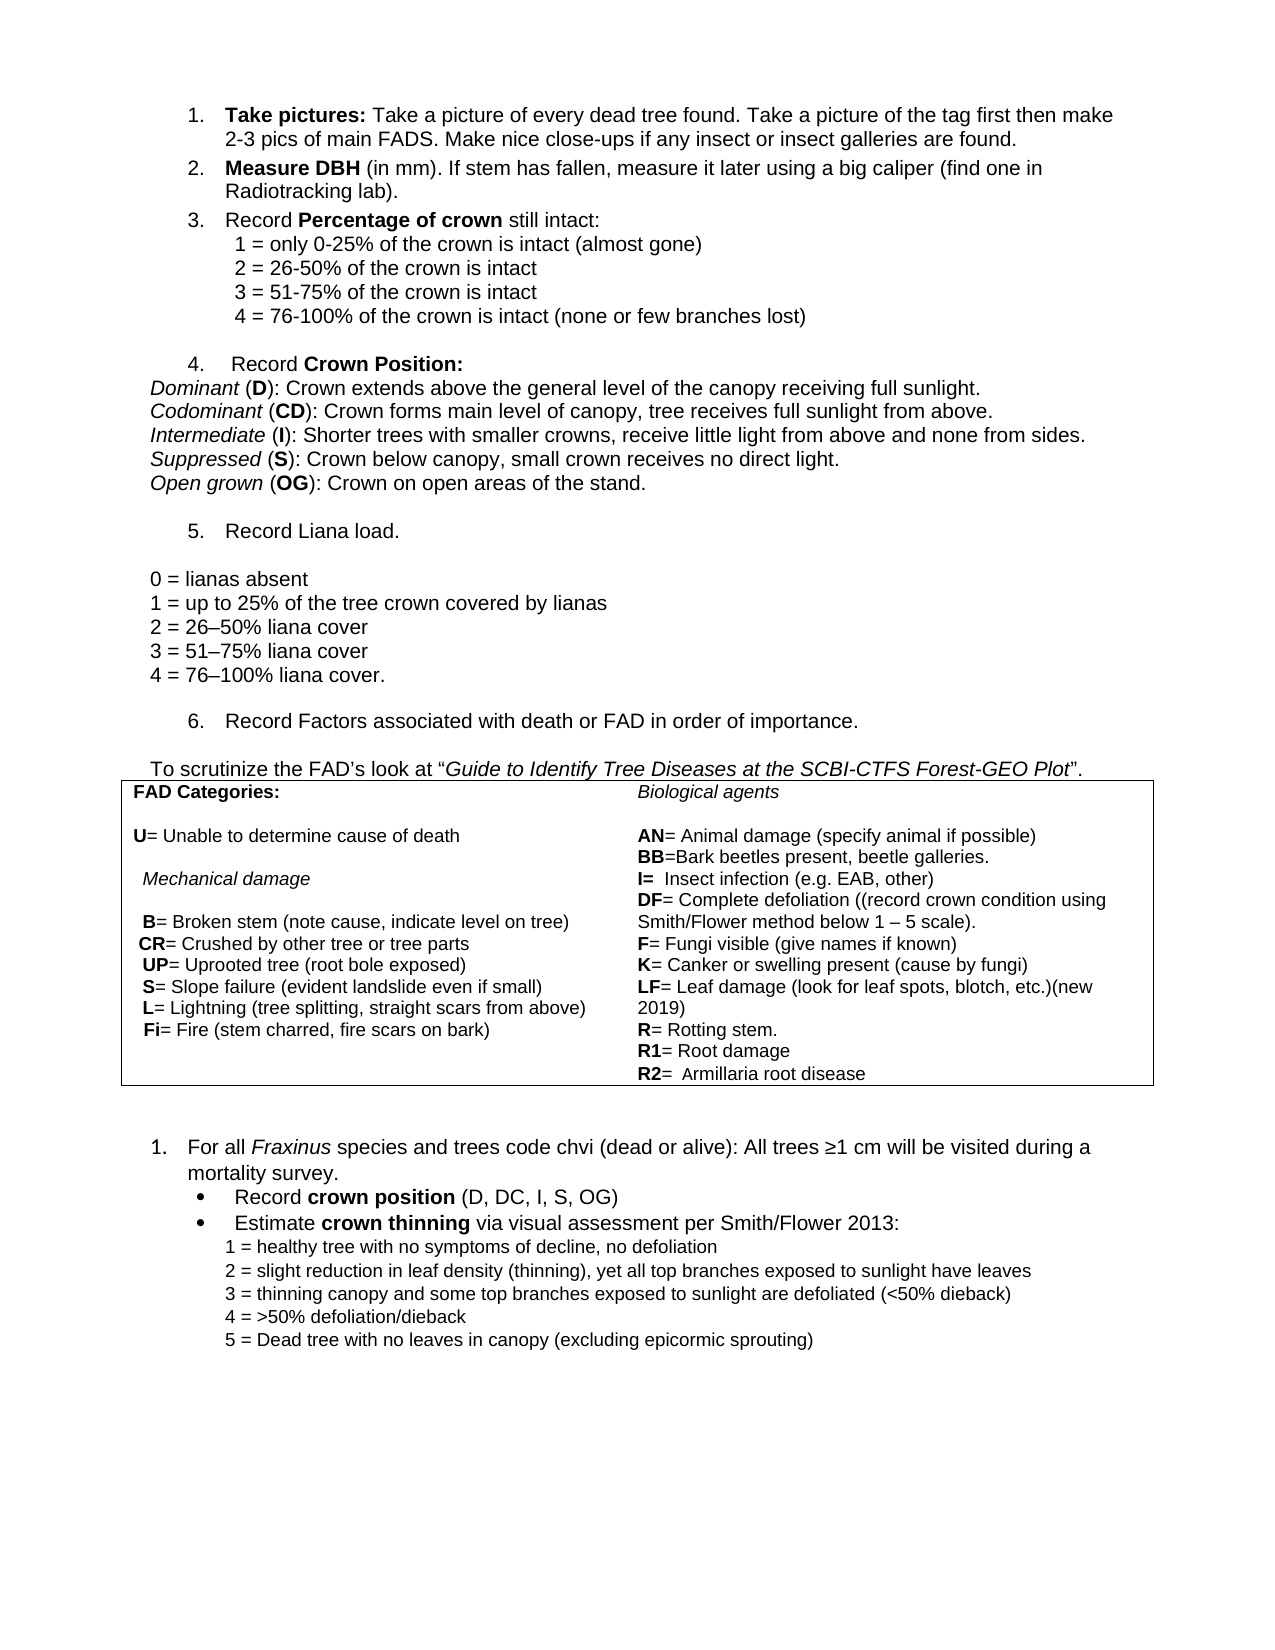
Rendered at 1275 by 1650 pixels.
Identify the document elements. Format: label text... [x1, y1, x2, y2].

text 1 = healthy tree with no symptoms of decline, no defoliation [225, 1236, 1125, 1258]
text 4 = 76–100% liana cover. [150, 663, 1125, 687]
text Dominant (D): Crown extends above the general level of the canopy receiving full sunlight. [150, 375, 1125, 399]
text 1 = only 0-25% of the crown is intact (almost gone) [150, 232, 1125, 256]
text 0 = lianas absent [150, 567, 1125, 591]
list Record Percentage of crown still intact: [187, 208, 1125, 232]
list Measure DBH (in mm). If stem has fallen, measure it later using a big caliper (find one in Radiotracking lab). [187, 155, 1125, 203]
text 3 = 51–75% liana cover [150, 639, 1125, 663]
text Intermediate (I): Shorter trees with smaller crowns, receive little light from above and none from sides. [150, 423, 1125, 447]
list Record Crown Position: [187, 351, 1125, 375]
text 5 = Dead tree with no leaves in canopy (excluding epicormic sprouting) [225, 1329, 1125, 1351]
text Codominant (CD): Crown forms main level of canopy, tree receives full sunlight from above. [150, 399, 1125, 423]
text 4 = >50% defoliation/dieback [225, 1306, 1125, 1328]
text To scrutinize the FAD’s look at “Guide to Identify Tree Diseases at the SCBI-CTFS Forest-GEO Plot”. [150, 756, 1125, 780]
list Estimate crown thinning via visual assessment per Smith/Flower 2013: [197, 1210, 1125, 1234]
text 3 = 51-75% of the crown is intact [150, 279, 1125, 303]
text 2 = slight reduction in leaf density (thinning), yet all top branches exposed to sunlight have leaves [225, 1259, 1125, 1281]
text 4 = 76-100% of the crown is intact (none or few branches lost) [150, 303, 1125, 327]
list Record Factors associated with death or FAD in order of importance. [187, 708, 1125, 732]
table_header FAD Categories: U= Unable to determine cause of death Mechanical damage B= Broken stem (note cause, indicate level on tree) CR= Crushed by other tree or tree parts UP= Uprooted tree (root bole exposed) S= Slope failure (evident landslide even if small) L= Lightning (tree splitting, straight scars from above) Fi= Fire (stem charred, fire scars on bark) [122, 781, 626, 1084]
list Take pictures: Take a picture of every dead tree found. Take a picture of the tag first then make 2-3 pics of main FADS. Make nice close-ups if any insect or insect galleries are found. [187, 103, 1125, 151]
list For all Fraxinus species and trees code chvi (dead or alive): All trees ≥1 cm will be visited during a mortality survey. [150, 1132, 1125, 1184]
text Open grown (OG): Crown on open areas of the stand. [150, 471, 1125, 495]
text 3 = thinning canopy and some top branches exposed to sunlight are defoliated (<50% dieback) [225, 1283, 1125, 1304]
text 1 = up to 25% of the tree crown covered by lianas [150, 591, 1125, 615]
list Record crown position (D, DC, I, S, OG) [197, 1184, 1125, 1208]
text 2 = 26–50% liana cover [150, 615, 1125, 639]
text 2 = 26-50% of the crown is intact [150, 256, 1125, 279]
text Suppressed (S): Crown below canopy, small crown receives no direct light. [150, 447, 1125, 471]
table_header Biological agents AN= Animal damage (specify animal if possible) BB=Bark beetles present, beetle galleries. I= Insect infection (e.g. EAB, other) DF= Complete defoliation ((record crown condition using Smith/Flower method below 1 – 5 scale). F= Fungi visible (give names if known) K= Canker or swelling present (cause by fungi) LF= Leaf damage (look for leaf spots, blotch, etc.)(new 2019) R= Rotting stem. R1= Root damage R2= Armillaria root disease [626, 781, 1153, 1084]
list Record Liana load. [187, 519, 1125, 543]
